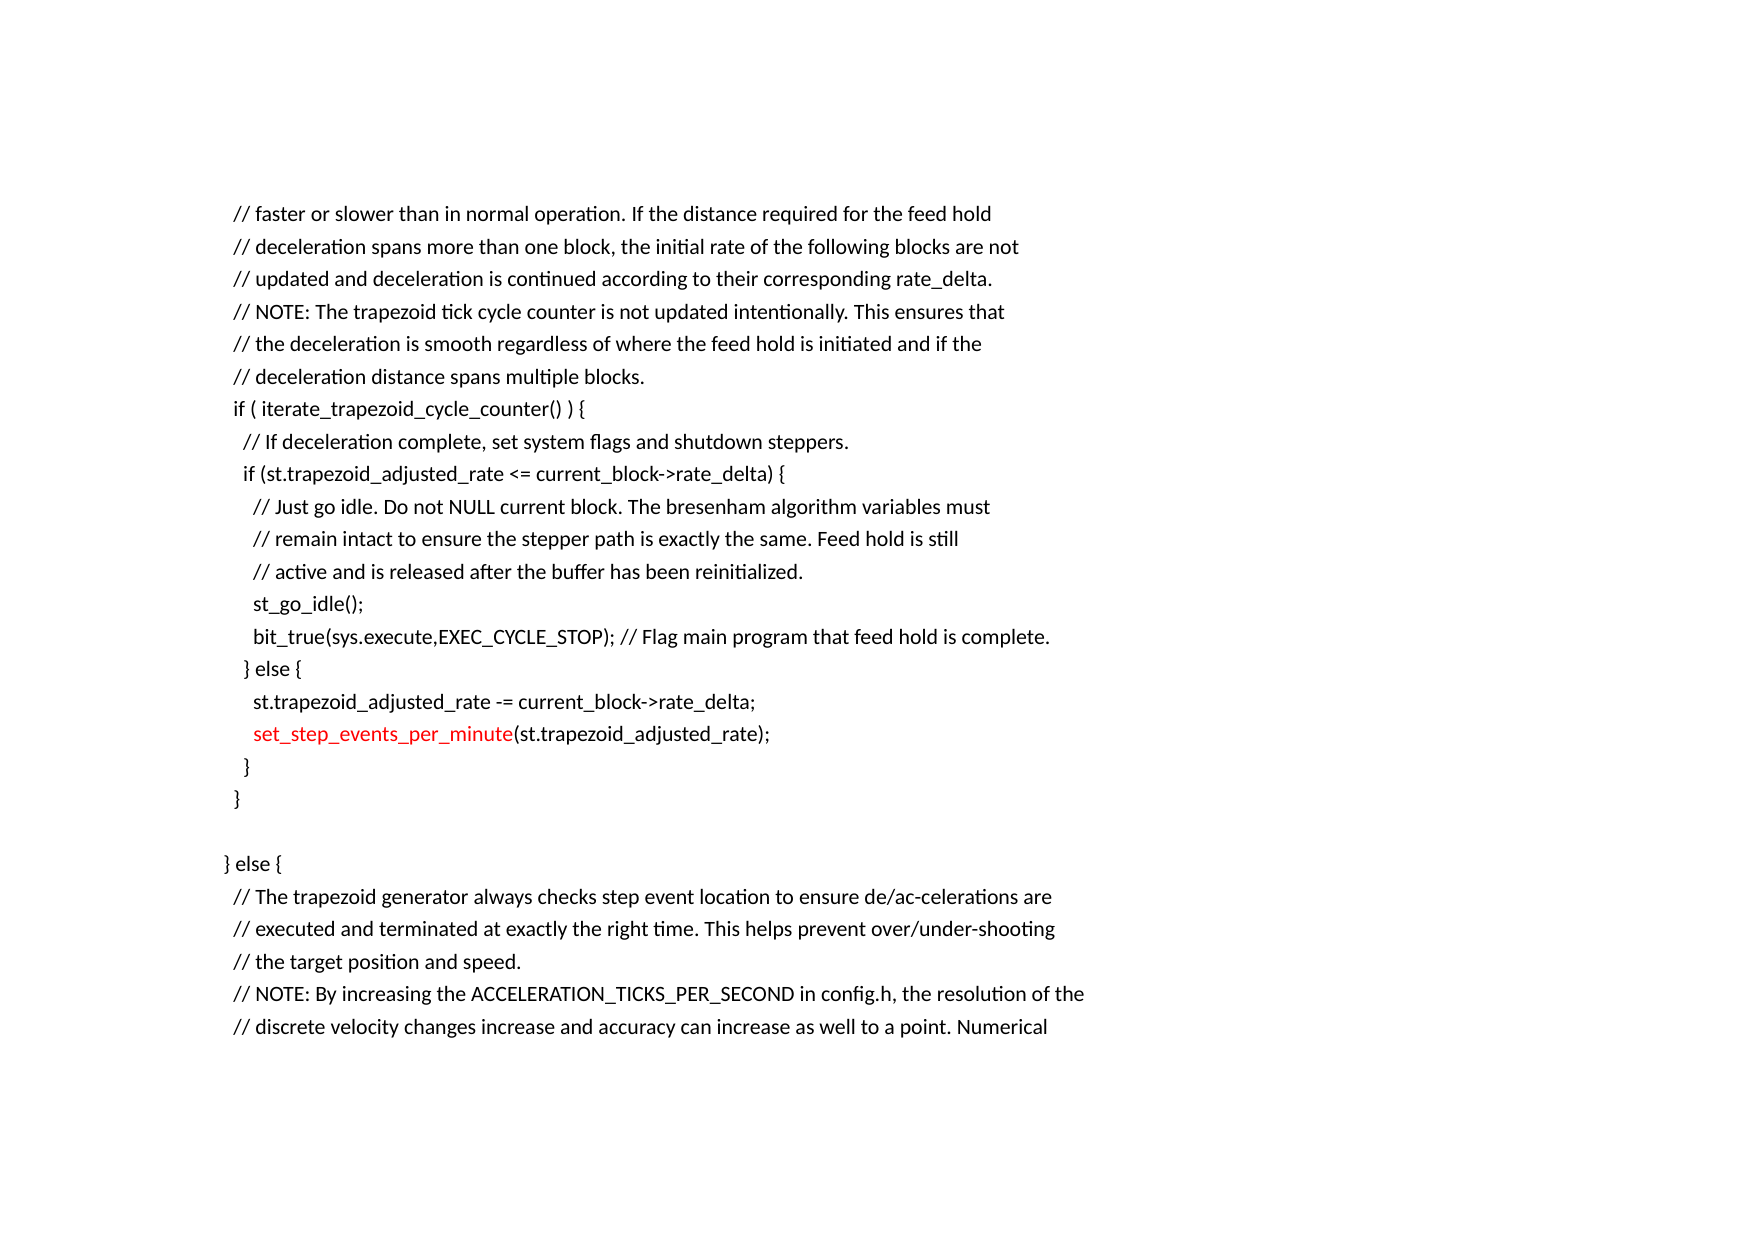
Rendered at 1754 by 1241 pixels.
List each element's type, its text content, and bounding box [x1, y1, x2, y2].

text st.trapezoid_adjusted_rate -= current_block->rate_delta; [150, 685, 1604, 718]
text } else { [150, 653, 1604, 685]
text // deceleration spans more than one block, the initial rate of the following blocks are not [150, 230, 1604, 263]
text // faster or slower than in normal operation. If the distance required for the feed hold [150, 198, 1604, 230]
text // updated and deceleration is continued according to their corresponding rate_delta. [150, 263, 1604, 295]
text set_step_events_per_minute(st.trapezoid_adjusted_rate); [150, 718, 1604, 750]
text } [150, 750, 1604, 783]
text } else { [150, 848, 1604, 880]
text // executed and terminated at exactly the right time. This helps prevent over/under-shooting [150, 913, 1604, 945]
text // deceleration distance spans multiple blocks. [150, 360, 1604, 393]
text // Just go idle. Do not NULL current block. The bresenham algorithm variables must [150, 490, 1604, 523]
text } [150, 783, 1604, 815]
text bit_true(sys.execute,EXEC_CYCLE_STOP); // Flag main program that feed hold is complete. [150, 620, 1604, 653]
text if (st.trapezoid_adjusted_rate <= current_block->rate_delta) { [150, 458, 1604, 490]
text // discrete velocity changes increase and accuracy can increase as well to a point. Numerical [150, 1010, 1604, 1043]
text // the target position and speed. [150, 945, 1604, 978]
text // NOTE: By increasing the ACCELERATION_TICKS_PER_SECOND in config.h, the resolution of the [150, 978, 1604, 1010]
text // NOTE: The trapezoid tick cycle counter is not updated intentionally. This ensures that [150, 295, 1604, 328]
text // The trapezoid generator always checks step event location to ensure de/ac-celerations are [150, 880, 1604, 913]
text // the deceleration is smooth regardless of where the feed hold is initiated and if the [150, 328, 1604, 360]
text // remain intact to ensure the stepper path is exactly the same. Feed hold is still [150, 523, 1604, 555]
text if ( iterate_trapezoid_cycle_counter() ) { [150, 393, 1604, 425]
text // active and is released after the buffer has been reinitialized. [150, 555, 1604, 588]
text st_go_idle(); [150, 588, 1604, 620]
text // If deceleration complete, set system flags and shutdown steppers. [150, 425, 1604, 458]
